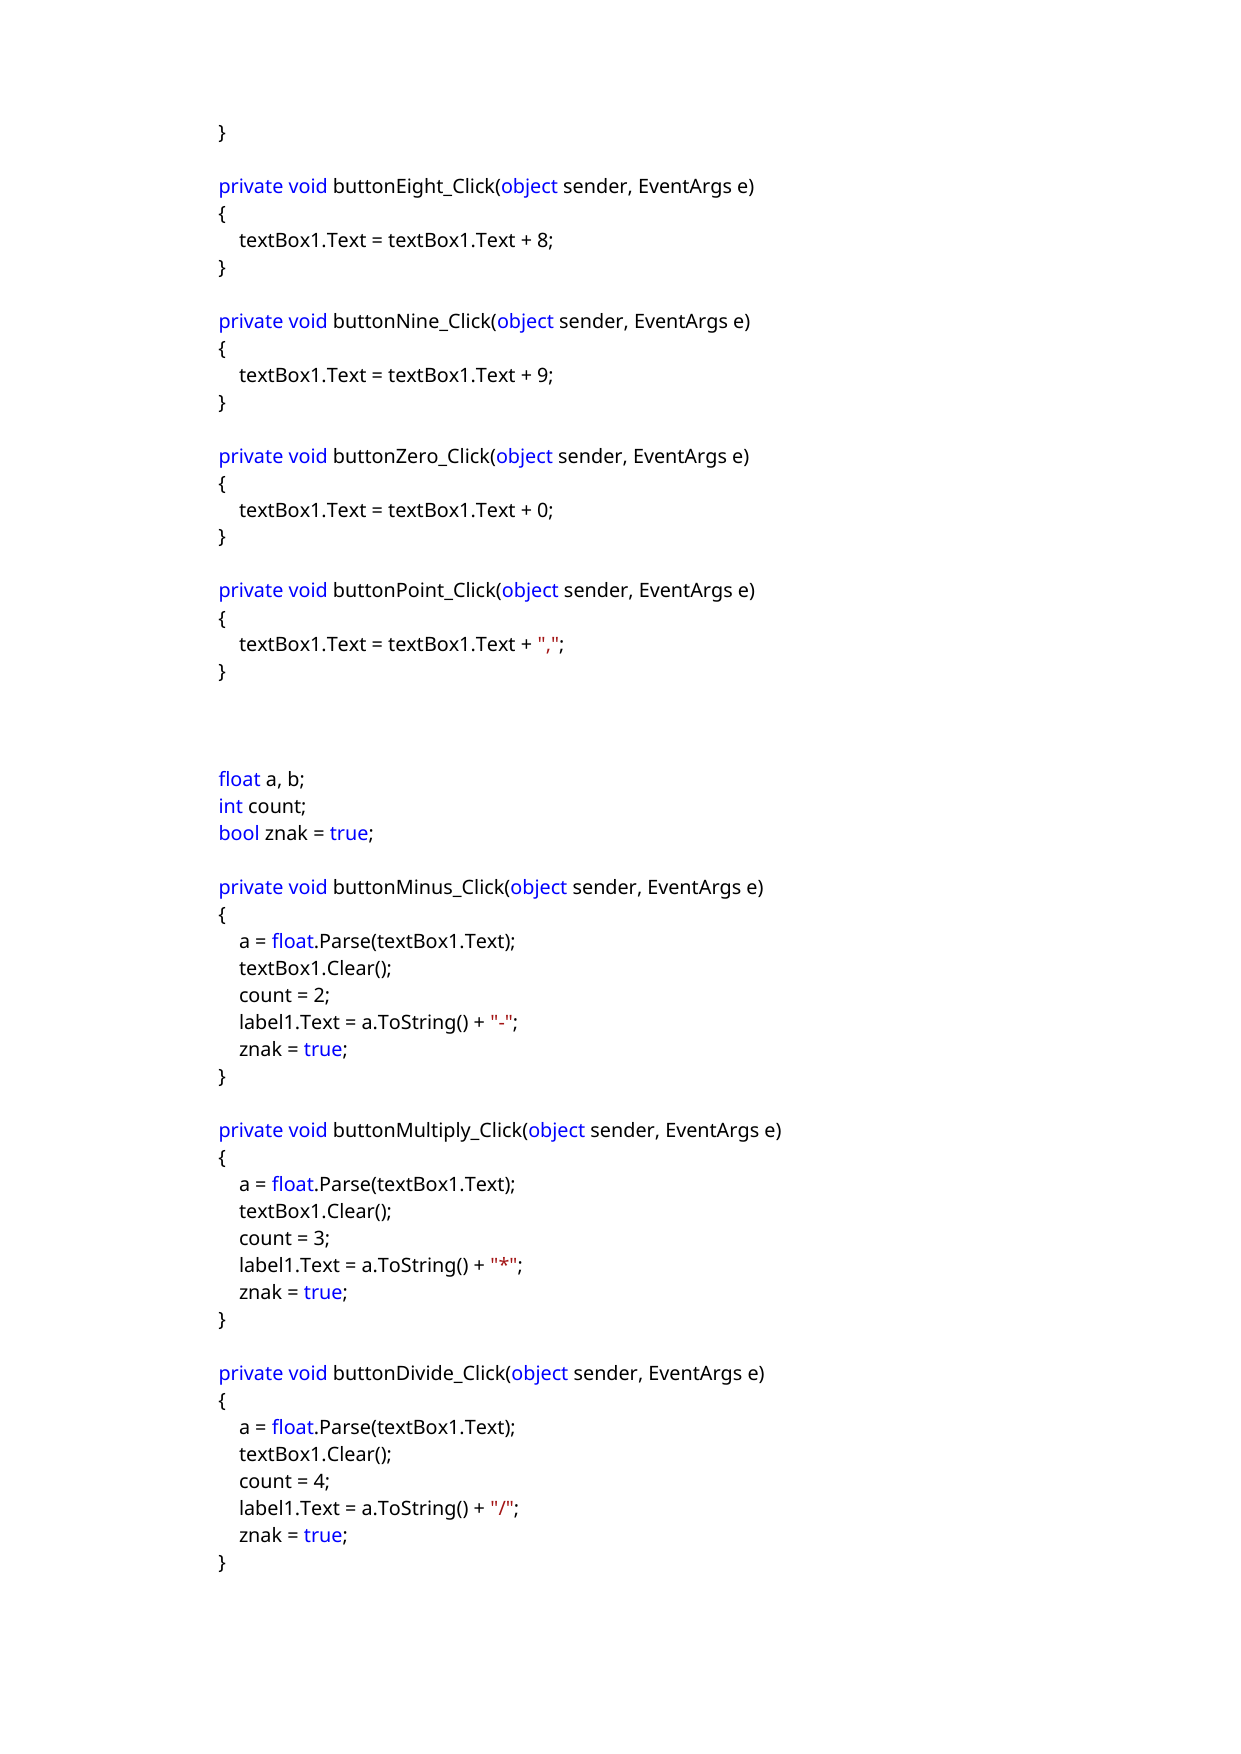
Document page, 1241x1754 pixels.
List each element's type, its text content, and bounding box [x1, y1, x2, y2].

text } [177, 523, 1152, 550]
text } [177, 658, 1152, 685]
text label1.Text = a.ToString() + "*"; [177, 1251, 1152, 1278]
text private void buttonNine_Click(object sender, EventArgs e) [177, 307, 1152, 334]
text } [177, 253, 1152, 280]
text { [177, 1143, 1152, 1170]
text { [177, 604, 1152, 631]
text textBox1.Text = textBox1.Text + 0; [177, 496, 1152, 523]
text a = float.Parse(textBox1.Text); [177, 1170, 1152, 1197]
text count = 3; [177, 1224, 1152, 1251]
text private void buttonMultiply_Click(object sender, EventArgs e) [177, 1116, 1152, 1143]
text private void buttonMinus_Click(object sender, EventArgs e) [177, 873, 1152, 901]
text { [177, 1386, 1152, 1413]
text textBox1.Text = textBox1.Text + 9; [177, 361, 1152, 388]
text } [177, 1548, 1152, 1575]
text count = 4; [177, 1467, 1152, 1494]
text float a, b; [177, 766, 1152, 793]
text textBox1.Clear(); [177, 1197, 1152, 1224]
text private void buttonPoint_Click(object sender, EventArgs e) [177, 577, 1152, 604]
text znak = true; [177, 1035, 1152, 1062]
text a = float.Parse(textBox1.Text); [177, 1413, 1152, 1440]
text } [177, 388, 1152, 415]
text private void buttonDivide_Click(object sender, EventArgs e) [177, 1359, 1152, 1386]
text bool znak = true; [177, 819, 1152, 847]
text } [177, 1305, 1152, 1332]
text znak = true; [177, 1521, 1152, 1548]
text textBox1.Clear(); [177, 1440, 1152, 1467]
text textBox1.Text = textBox1.Text + ","; [177, 631, 1152, 658]
text a = float.Parse(textBox1.Text); [177, 927, 1152, 954]
text { [177, 901, 1152, 927]
text private void buttonEight_Click(object sender, EventArgs e) [177, 172, 1152, 199]
text label1.Text = a.ToString() + "/"; [177, 1494, 1152, 1521]
text count = 2; [177, 981, 1152, 1008]
text textBox1.Text = textBox1.Text + 8; [177, 226, 1152, 253]
text { [177, 469, 1152, 496]
text label1.Text = a.ToString() + "-"; [177, 1008, 1152, 1035]
text } [177, 118, 1152, 145]
text } [177, 1062, 1152, 1089]
text textBox1.Clear(); [177, 954, 1152, 981]
text int count; [177, 793, 1152, 819]
text private void buttonZero_Click(object sender, EventArgs e) [177, 442, 1152, 469]
text { [177, 199, 1152, 226]
text { [177, 334, 1152, 361]
text znak = true; [177, 1278, 1152, 1305]
